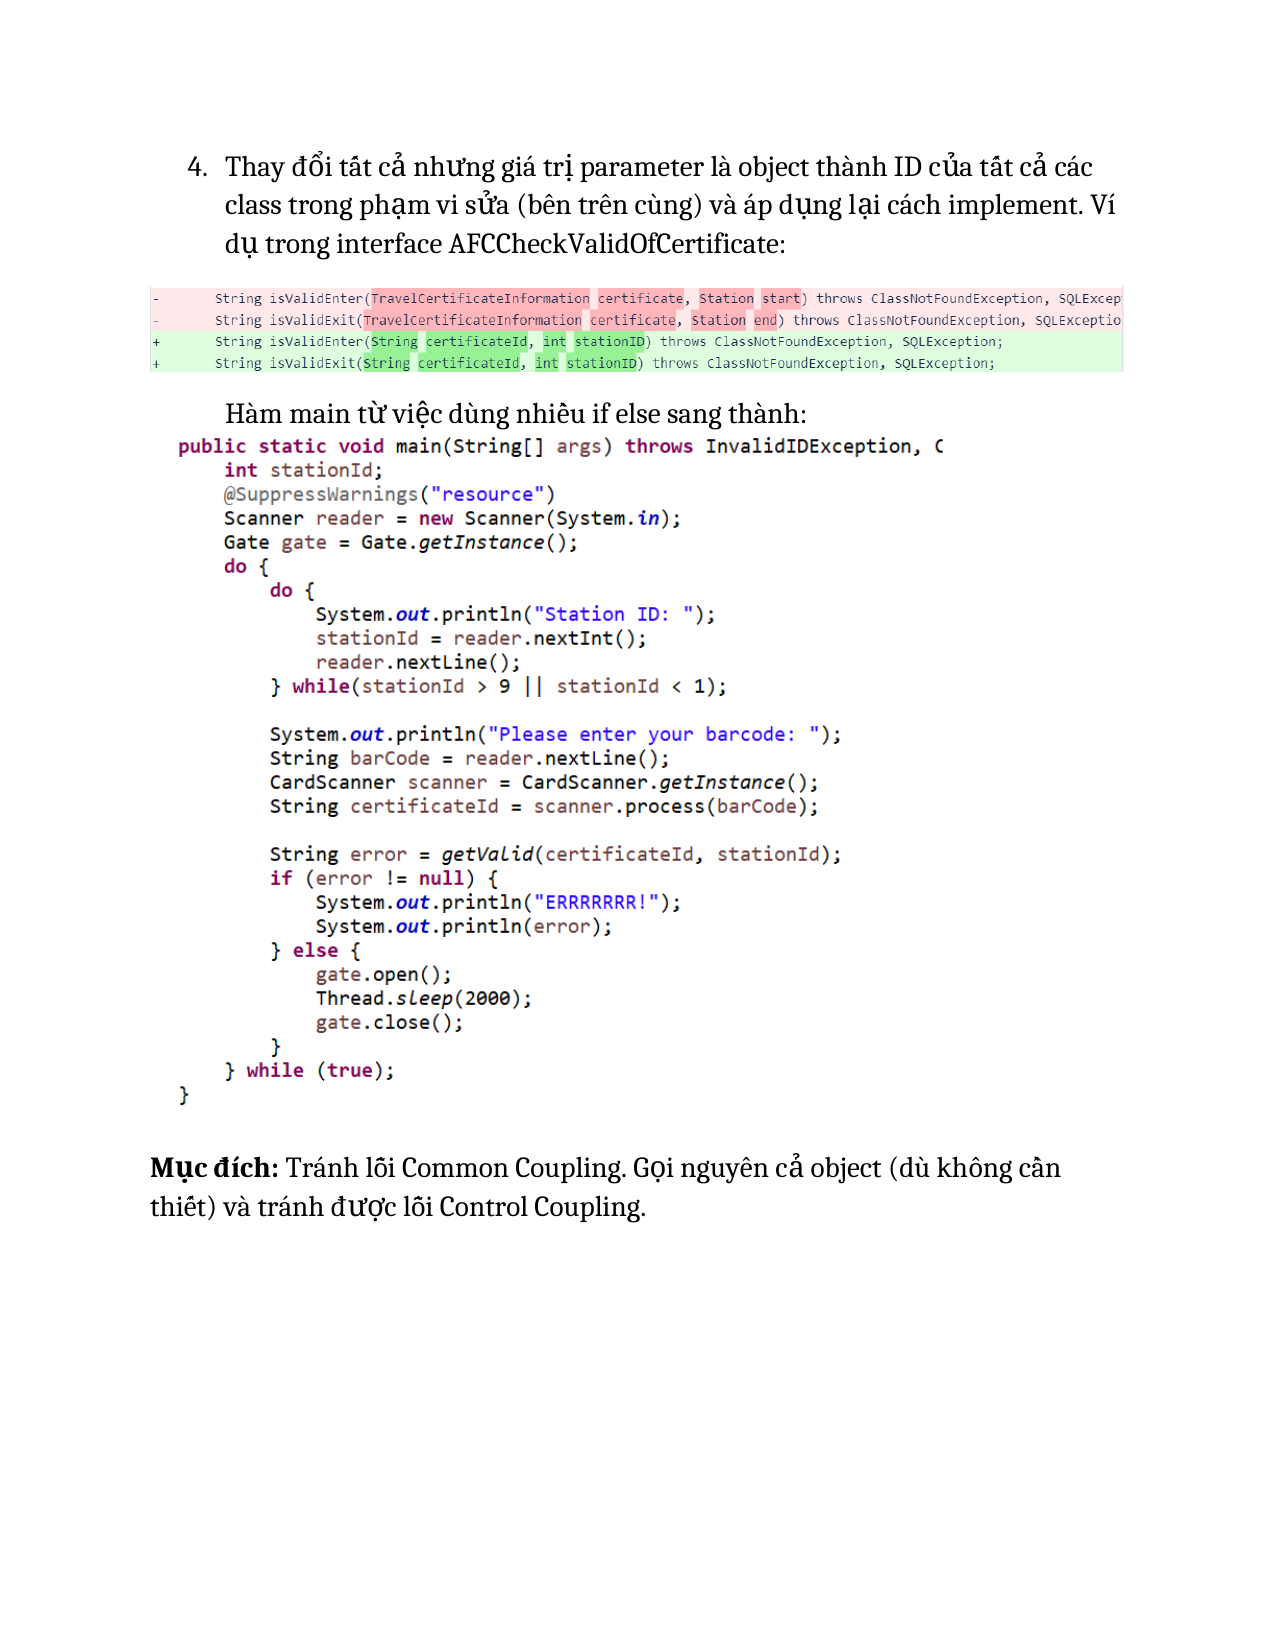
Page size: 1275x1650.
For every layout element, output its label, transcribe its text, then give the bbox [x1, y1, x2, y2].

text Mục đích: Tránh lỗi Common Coupling. Gọi nguyên cả object (dù không cần thiết) và tránh được lỗi Control Coupling. [150, 1151, 1125, 1223]
picture [150, 434, 943, 1127]
list Thay đổi tất cả nhưng giá trị parameter là object thành ID của tất cả các class trong phạm vi sửa (bên trên cùng) và áp dụng lại cách implement. Ví dụ trong interface AFCCheckValidOfCertificate: [187, 150, 1125, 261]
picture [150, 286, 1124, 372]
